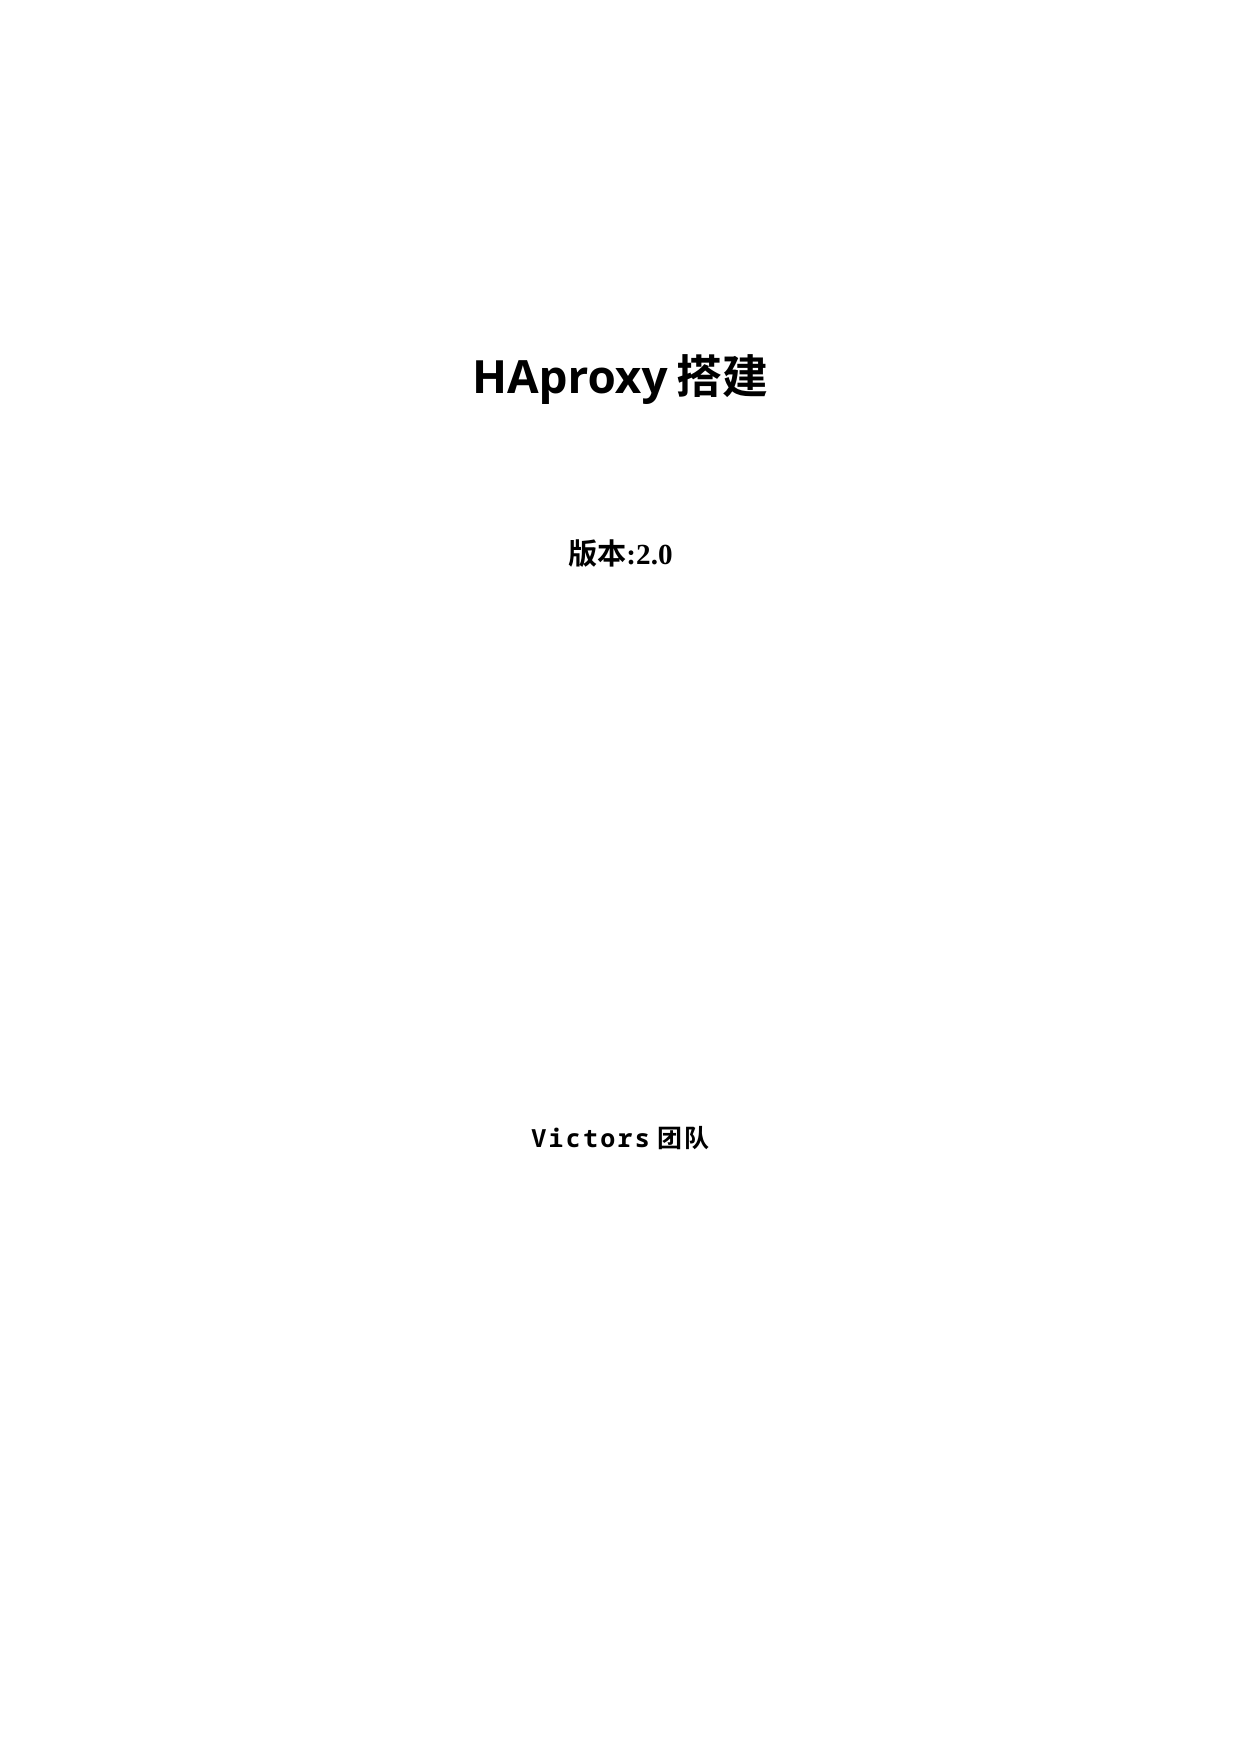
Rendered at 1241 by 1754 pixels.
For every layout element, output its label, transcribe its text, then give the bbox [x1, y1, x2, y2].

text Victors团队 [187, 1104, 1053, 1169]
text HAproxy搭建 [187, 324, 1053, 422]
text 版本:2.0 [187, 519, 1053, 584]
